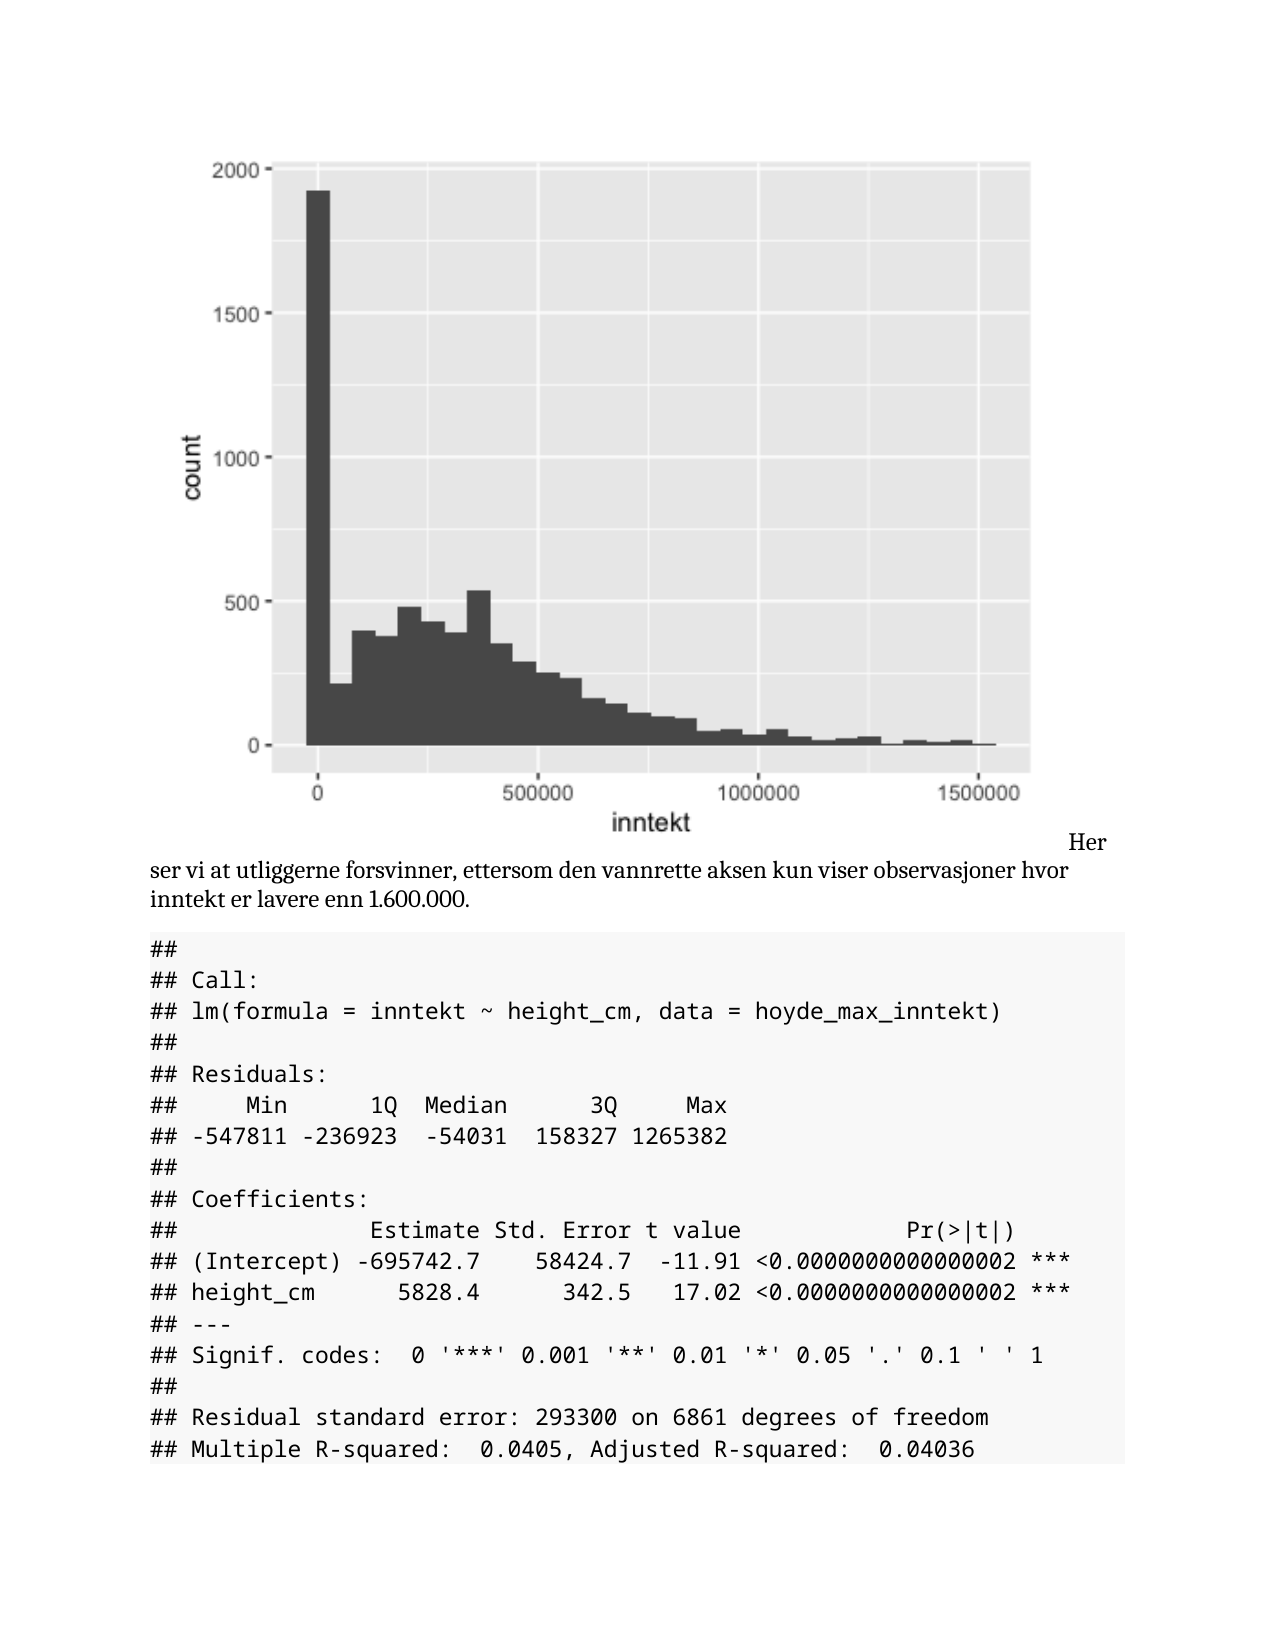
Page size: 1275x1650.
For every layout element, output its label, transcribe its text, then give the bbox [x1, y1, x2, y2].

picture [168, 150, 1044, 850]
